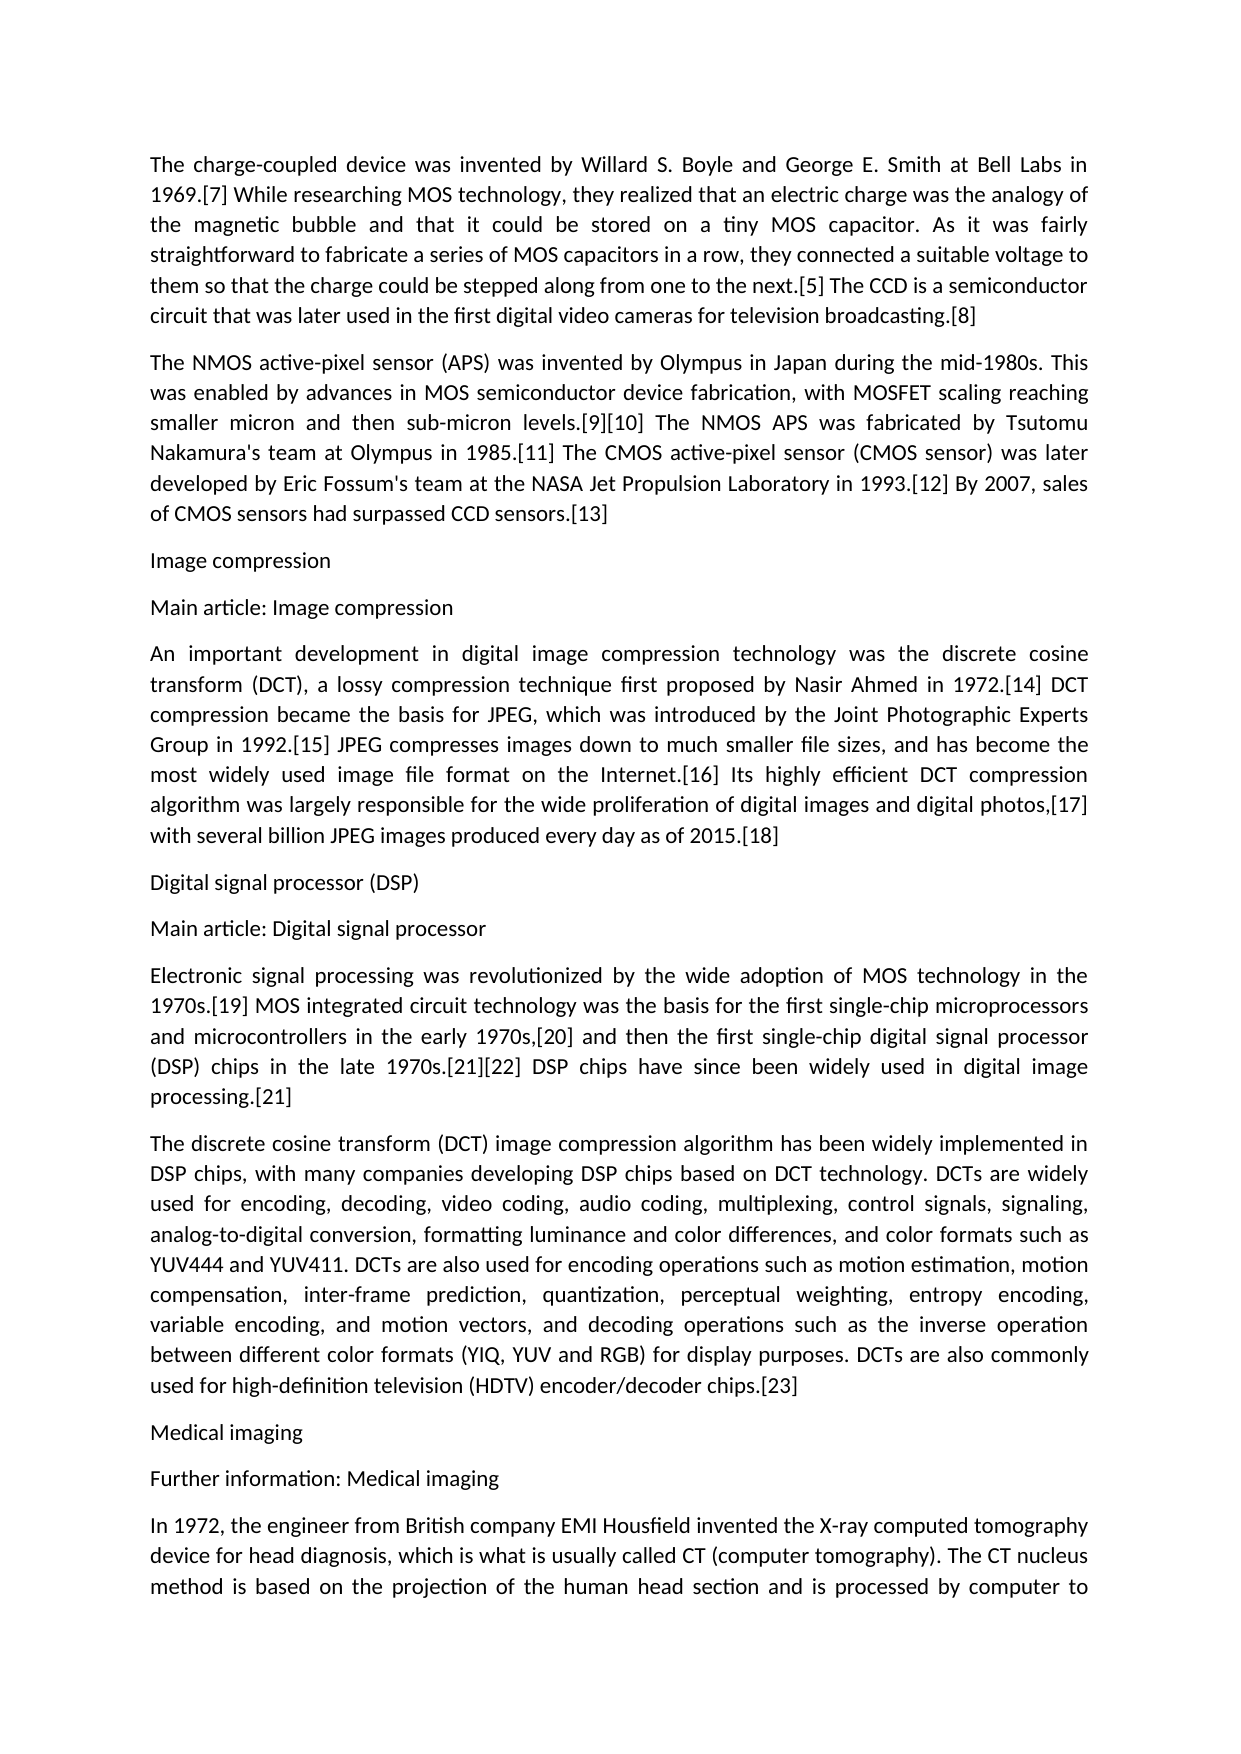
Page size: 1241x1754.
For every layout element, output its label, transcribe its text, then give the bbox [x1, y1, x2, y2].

text Main article: Image compression [150, 593, 1090, 621]
text The charge-coupled device was invented by Willard S. Boyle and George E. Smith at Bell Labs in 1969.[7] While researching MOS technology, they realized that an electric charge was the analogy of the magnetic bubble and that it could be stored on a tiny MOS capacitor. As it was fairly straightforward to fabricate a series of MOS capacitors in a row, they connected a suitable voltage to them so that the charge could be stepped along from one to the next.[5] The CCD is a semiconductor circuit that was later used in the first digital video cameras for television broadcasting.[8] [150, 150, 1090, 329]
text An important development in digital image compression technology was the discrete cosine transform (DCT), a lossy compression technique first proposed by Nasir Ahmed in 1972.[14] DCT compression became the basis for JPEG, which was introduced by the Joint Photographic Experts Group in 1992.[15] JPEG compresses images down to much smaller file sizes, and has become the most widely used image file format on the Internet.[16] Its highly efficient DCT compression algorithm was largely responsible for the wide proliferation of digital images and digital photos,[17] with several billion JPEG images produced every day as of 2015.[18] [150, 639, 1090, 849]
text Medical imaging [150, 1418, 1090, 1446]
text The NMOS active-pixel sensor (APS) was invented by Olympus in Japan during the mid-1980s. This was enabled by advances in MOS semiconductor device fabrication, with MOSFET scaling reaching smaller micron and then sub-micron levels.[9][10] The NMOS APS was fabricated by Tsutomu Nakamura's team at Olympus in 1985.[11] The CMOS active-pixel sensor (CMOS sensor) was later developed by Eric Fossum's team at the NASA Jet Propulsion Laboratory in 1993.[12] By 2007, sales of CMOS sensors had surpassed CCD sensors.[13] [150, 348, 1090, 527]
text Image compression [150, 546, 1090, 574]
text Main article: Digital signal processor [150, 914, 1090, 943]
text The discrete cosine transform (DCT) image compression algorithm has been widely implemented in DSP chips, with many companies developing DSP chips based on DCT technology. DCTs are widely used for encoding, decoding, video coding, audio coding, multiplexing, control signals, signaling, analog-to-digital conversion, formatting luminance and color differences, and color formats such as YUV444 and YUV411. DCTs are also used for encoding operations such as motion estimation, motion compensation, inter-frame prediction, quantization, perceptual weighting, entropy encoding, variable encoding, and motion vectors, and decoding operations such as the inverse operation between different color formats (YIQ, YUV and RGB) for display purposes. DCTs are also commonly used for high-definition television (HDTV) encoder/decoder chips.[23] [150, 1129, 1090, 1399]
text Digital signal processor (DSP) [150, 868, 1090, 896]
text Electronic signal processing was revolutionized by the wide adoption of MOS technology in the 1970s.[19] MOS integrated circuit technology was the basis for the first single-chip microprocessors and microcontrollers in the early 1970s,[20] and then the first single-chip digital signal processor (DSP) chips in the late 1970s.[21][22] DSP chips have since been widely used in digital image processing.[21] [150, 961, 1090, 1110]
text Further information: Medical imaging [150, 1464, 1090, 1493]
